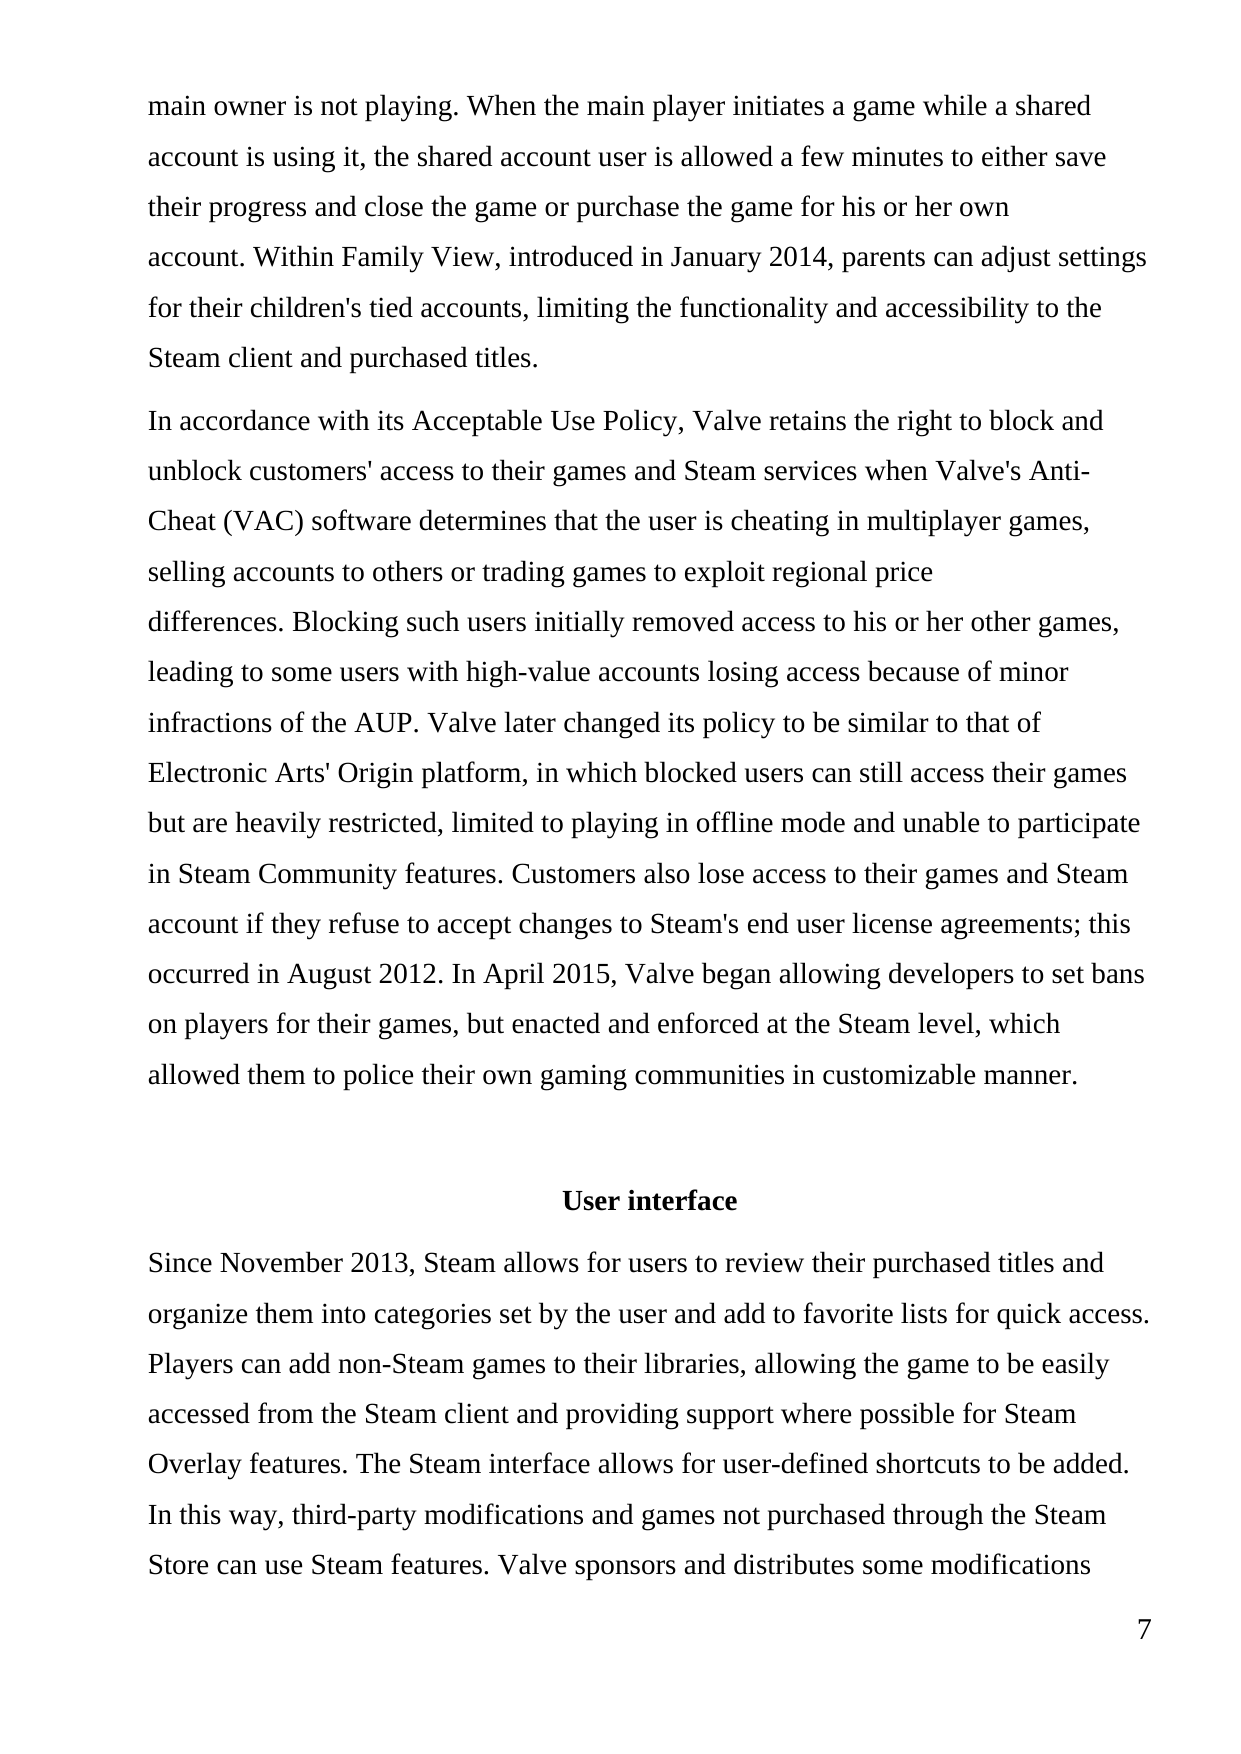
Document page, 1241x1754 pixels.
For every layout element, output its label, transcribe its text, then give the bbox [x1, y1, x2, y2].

text In accordance with its Acceptable Use Policy, Valve retains the right to block and unblock customers' access to their games and Steam services when Valve's Anti-Cheat (VAC) software determines that the user is cheating in multiplayer games, selling accounts to others or trading games to exploit regional price differences. Blocking such users initially removed access to his or her other games, leading to some users with high-value accounts losing access because of minor infractions of the AUP. Valve later changed its policy to be similar to that of Electronic Arts' Origin platform, in which blocked users can still access their games but are heavily restricted, limited to playing in offline mode and unable to participate in Steam Community features. Customers also lose access to their games and Steam account if they refuse to accept changes to Steam's end user license agreements; this occurred in August 2012. In April 2015, Valve began allowing developers to set bans on players for their games, but enacted and enforced at the Steam level, which allowed them to police their own gaming communities in customizable manner. [148, 403, 1152, 1091]
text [148, 1245, 1152, 1581]
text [148, 88, 1152, 374]
subtitle User interface [148, 1183, 1152, 1216]
